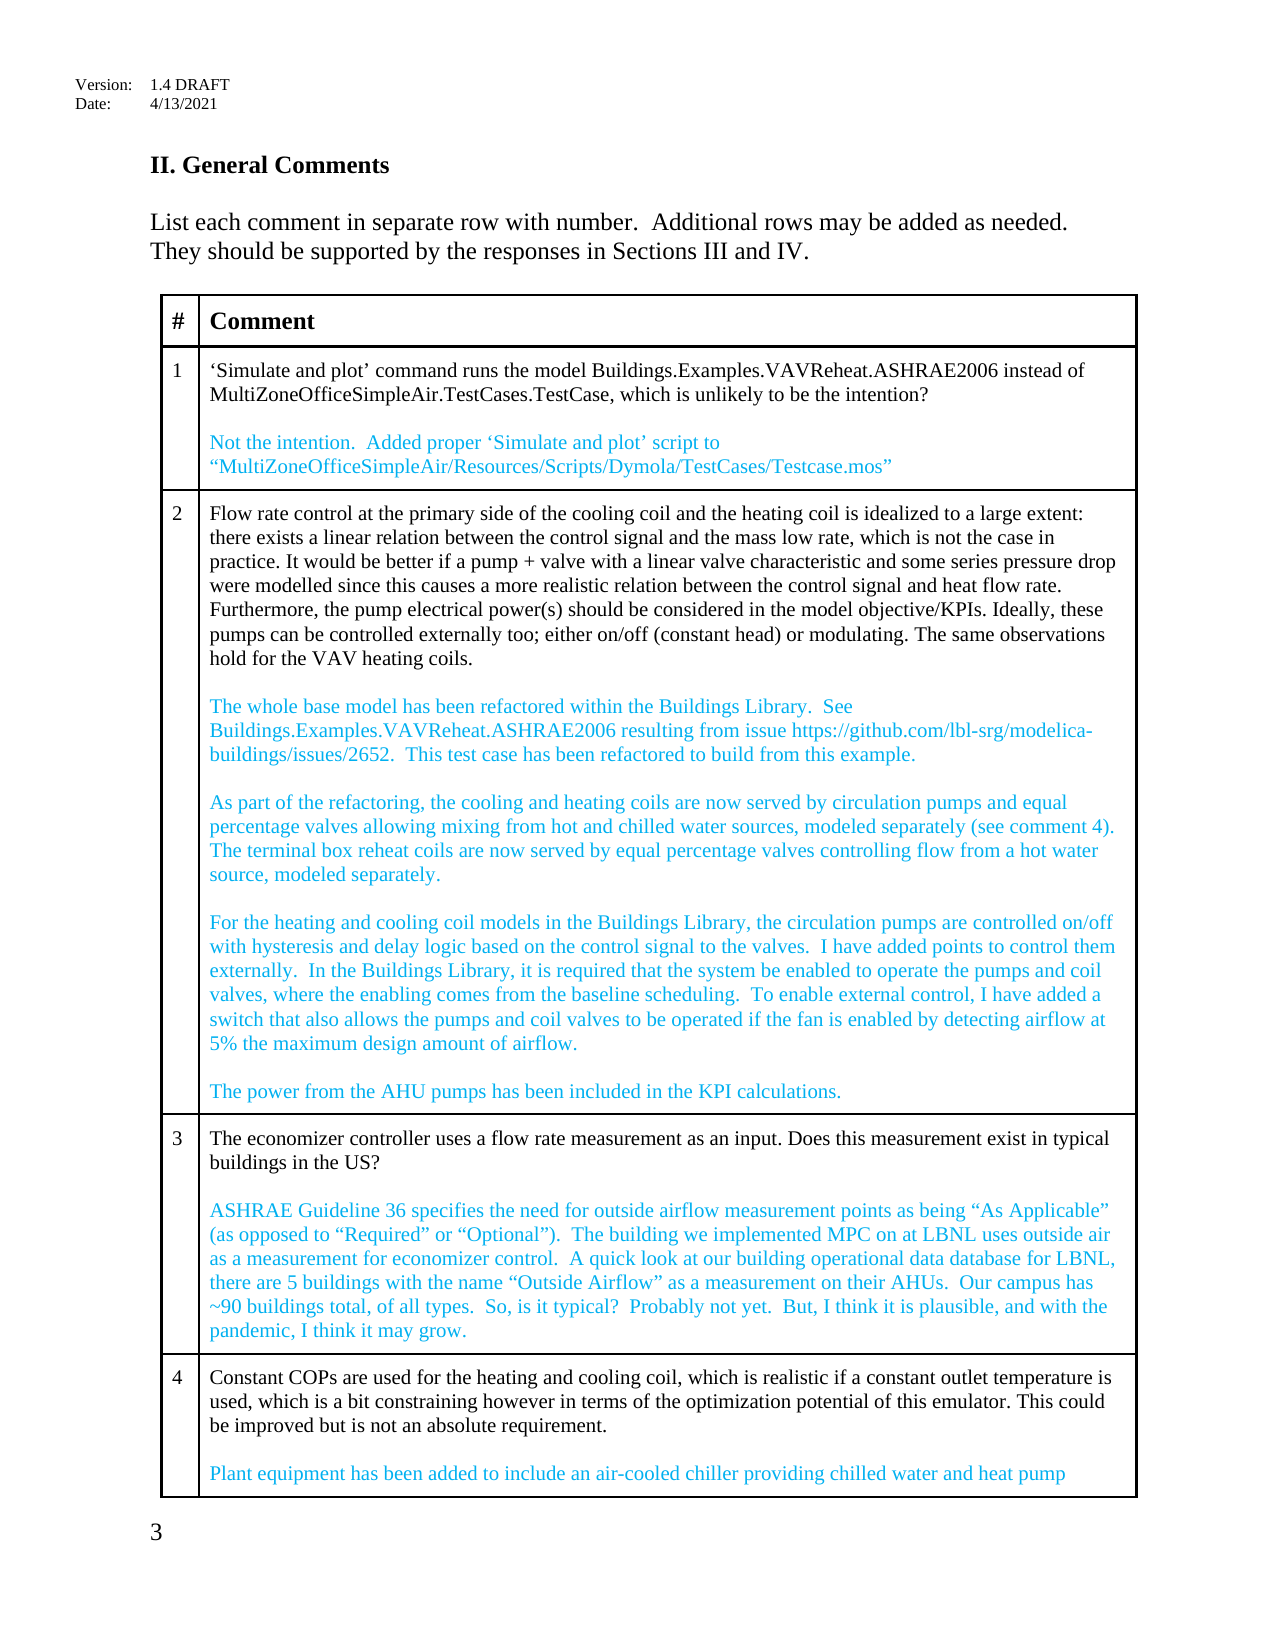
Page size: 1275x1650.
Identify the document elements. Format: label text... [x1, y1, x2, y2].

table_cell 1 [163, 348, 198, 489]
text List each comment in separate row with number. Additional rows may be added as needed. They should be supported by the responses in Sections III and IV. [150, 207, 1125, 265]
subtitle II. General Comments [150, 150, 1125, 207]
table_header Comment [200, 296, 1135, 345]
table_cell 3 [163, 1115, 198, 1353]
table_cell The economizer controller uses a flow rate measurement as an input. Does this measurement exist in typical buildings in the US? ASHRAE Guideline 36 specifies the need for outside airflow measurement points as being “As Applicable” (as opposed to “Required” or “Optional”). The building we implemented MPC on at LBNL uses outside air as a measurement for economizer control. A quick look at our building operational data database for LBNL, there are 5 buildings with the name “Outside Airflow” as a measurement on their AHUs. Our campus has ~90 buildings total, of all types. So, is it typical? Probably not yet. But, I think it is plausible, and with the pandemic, I think it may grow. [200, 1115, 1135, 1353]
table_cell 2 [163, 491, 198, 1113]
table_cell ‘Simulate and plot’ command runs the model Buildings.Examples.VAVReheat.ASHRAE2006 instead of MultiZoneOfficeSimpleAir.TestCases.TestCase, which is unlikely to be the intention? Not the intention. Added proper ‘Simulate and plot’ script to “MultiZoneOfficeSimpleAir/Resources/Scripts/Dymola/TestCases/Testcase.mos” [200, 348, 1135, 489]
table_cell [200, 1355, 1135, 1496]
table_header # [163, 296, 198, 345]
table_cell Flow rate control at the primary side of the cooling coil and the heating coil is idealized to a large extent: there exists a linear relation between the control signal and the mass low rate, which is not the case in practice. It would be better if a pump + valve with a linear valve characteristic and some series pressure drop were modelled since this causes a more realistic relation between the control signal and heat flow rate. Furthermore, the pump electrical power(s) should be considered in the model objective/KPIs. Ideally, these pumps can be controlled externally too; either on/off (constant head) or modulating. The same observations hold for the VAV heating coils. The whole base model has been refactored within the Buildings Library. See Buildings.Examples.VAVReheat.ASHRAE2006 resulting from issue https://github.com/lbl-srg/modelica-buildings/issues/2652. This test case has been refactored to build from this example. As part of the refactoring, the cooling and heating coils are now served by circulation pumps and equal percentage valves allowing mixing from hot and chilled water sources, modeled separately (see comment 4). The terminal box reheat coils are now served by equal percentage valves controlling flow from a hot water source, modeled separately. For the heating and cooling coil models in the Buildings Library, the circulation pumps are controlled on/off with hysteresis and delay logic based on the control signal to the valves. I have added points to control them externally. In the Buildings Library, it is required that the system be enabled to operate the pumps and coil valves, where the enabling comes from the baseline scheduling. To enable external control, I have added a switch that also allows the pumps and coil valves to be operated if the fan is enabled by detecting airflow at 5% the maximum design amount of airflow. The power from the AHU pumps has been included in the KPI calculations. [200, 491, 1135, 1113]
table_cell 4 [163, 1355, 198, 1496]
